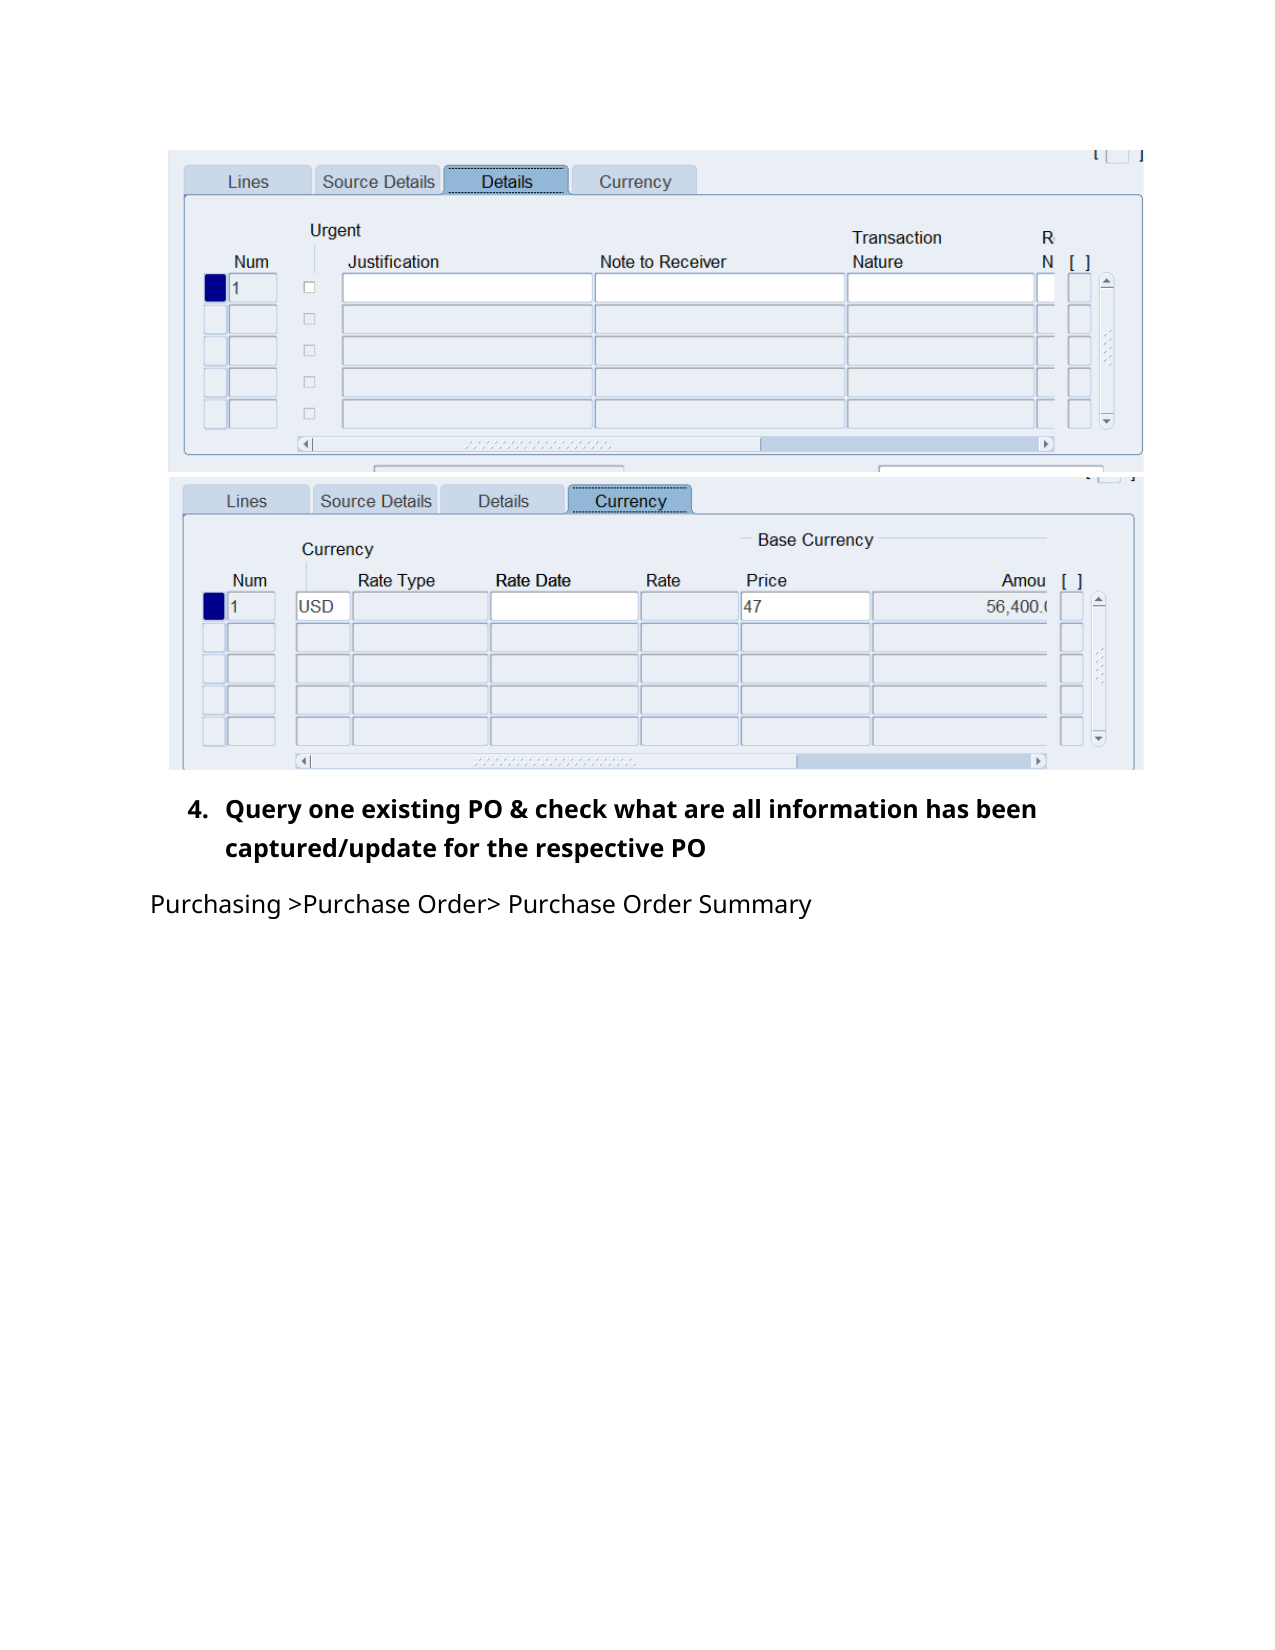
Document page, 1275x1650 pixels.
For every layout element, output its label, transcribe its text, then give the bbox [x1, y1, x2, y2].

text Purchasing >Purchase Order> Purchase Order Summary [150, 887, 1125, 921]
list Query one existing PO & check what are all information has been captured/update for the respective PO [187, 792, 1125, 865]
